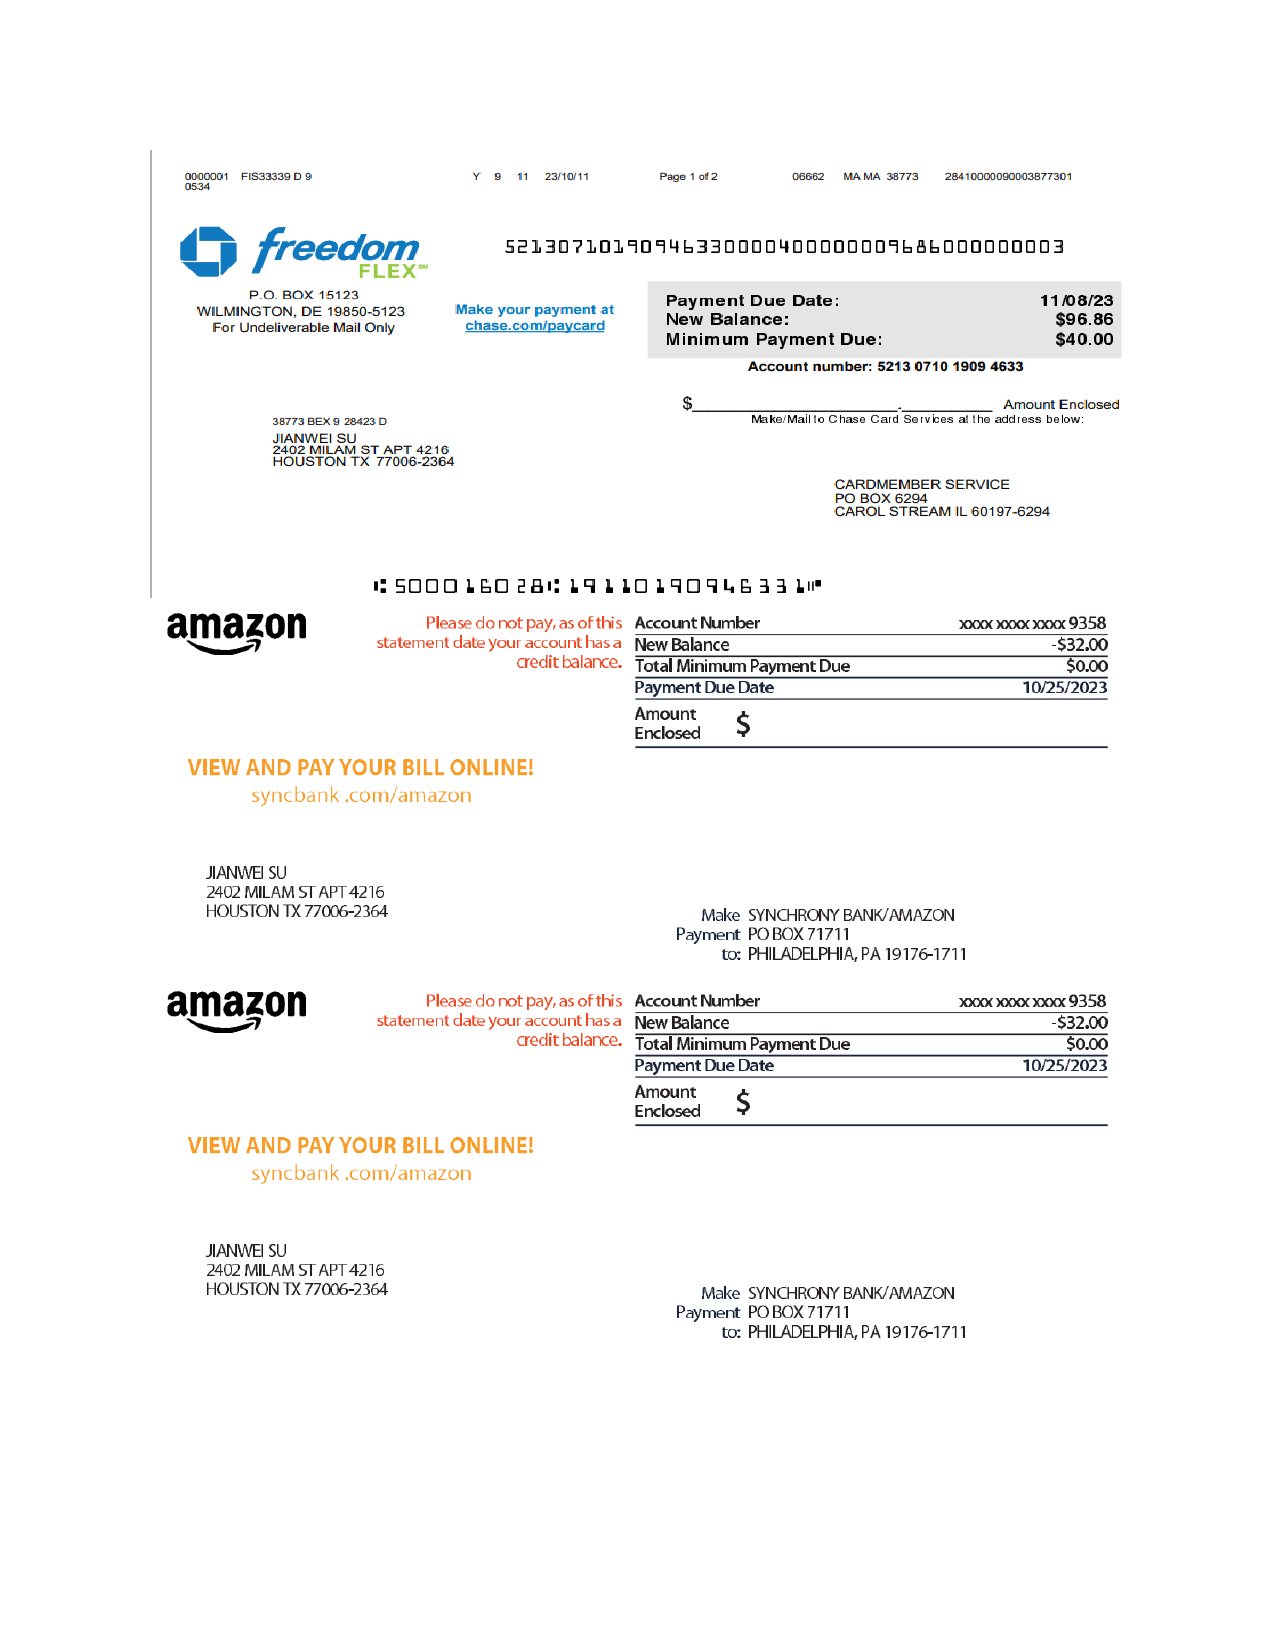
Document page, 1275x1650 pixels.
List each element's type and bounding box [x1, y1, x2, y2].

picture [150, 150, 1125, 598]
picture [150, 977, 1125, 1353]
picture [150, 599, 1125, 975]
